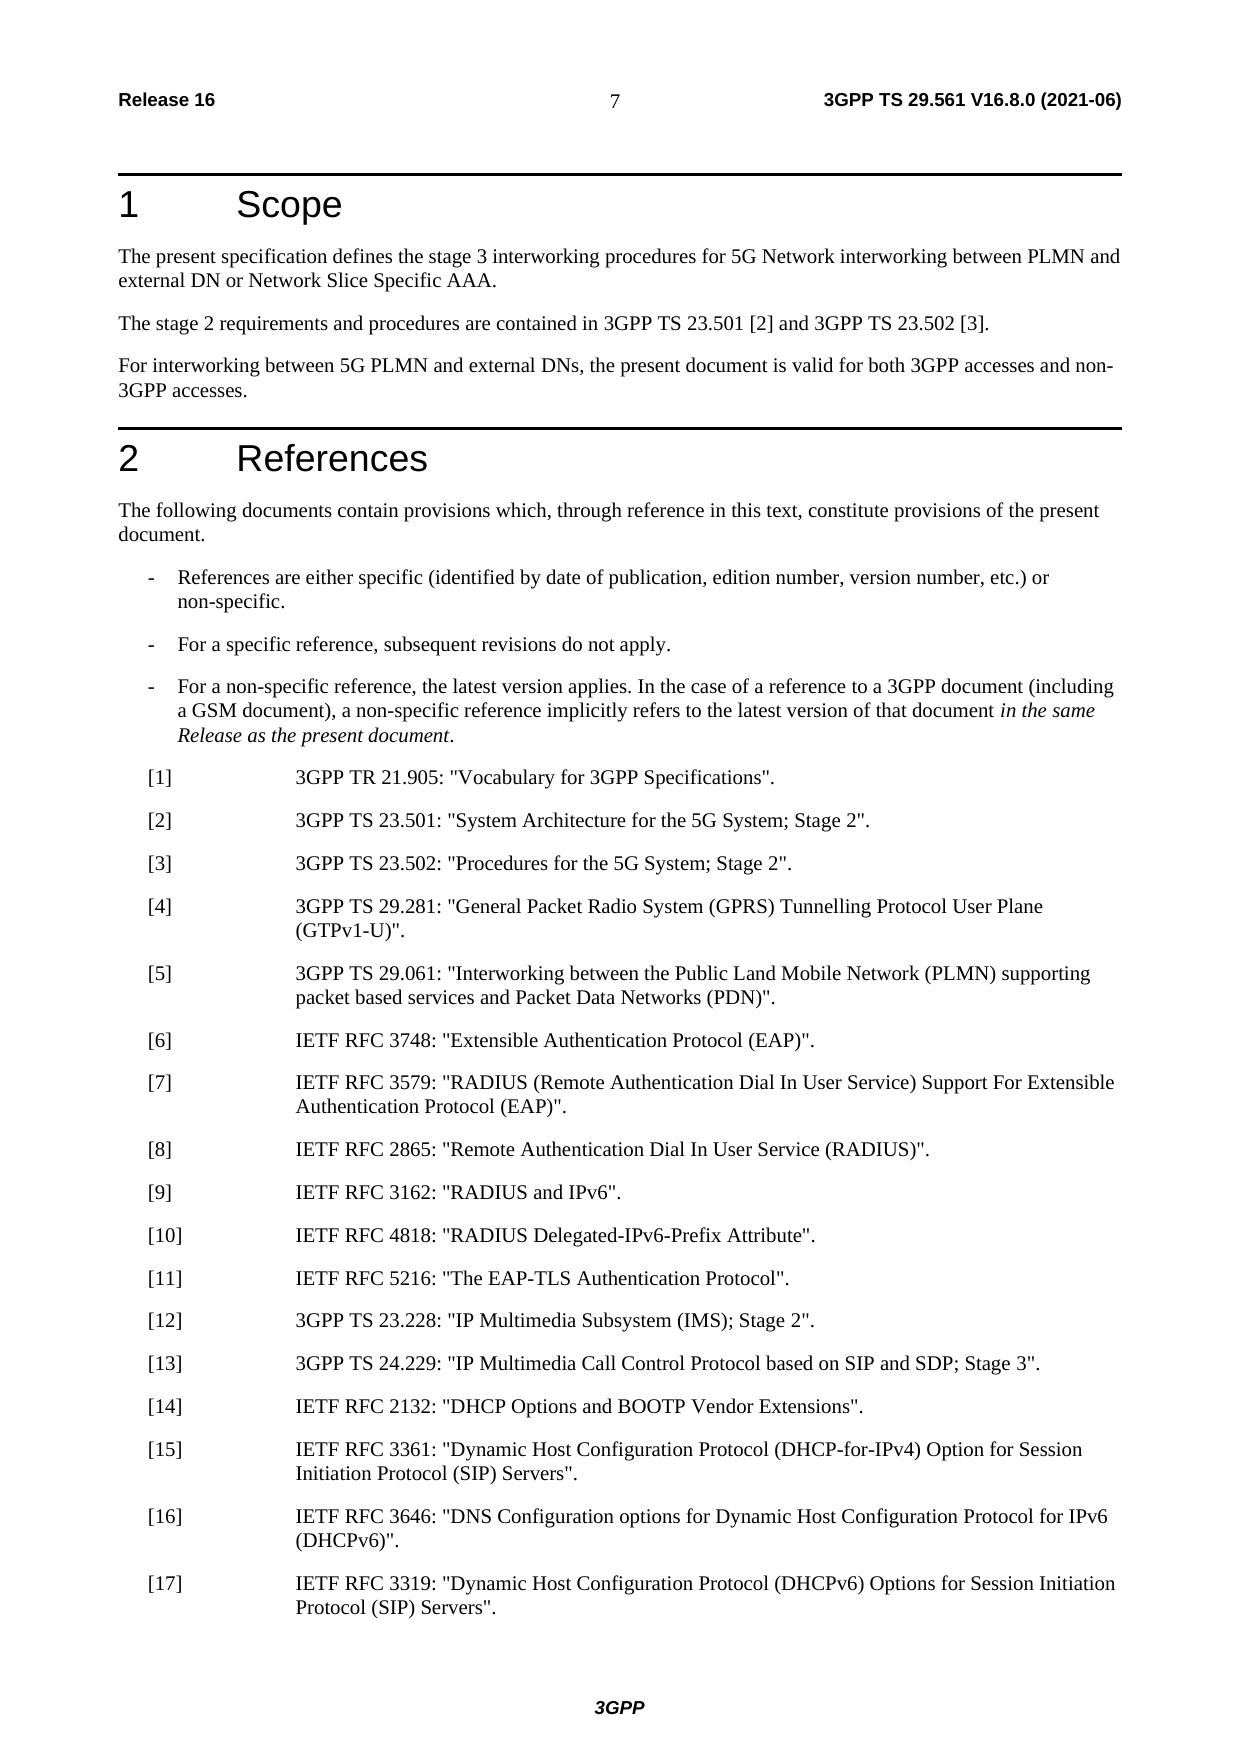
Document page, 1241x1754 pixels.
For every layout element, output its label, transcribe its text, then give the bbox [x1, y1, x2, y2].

text [5] 3GPP TS 29.061: "Interworking between the Public Land Mobile Network (PLMN) supporting packet based services and Packet Data Networks (PDN)". [148, 961, 1122, 1009]
text [14] IETF RFC 2132: "DHCP Options and BOOTP Vendor Extensions". [148, 1394, 1122, 1418]
text [15] IETF RFC 3361: "Dynamic Host Configuration Protocol (DHCP-for-IPv4) Option for Session Initiation Protocol (SIP) Servers". [148, 1437, 1122, 1485]
text The present specification defines the stage 3 interworking procedures for 5G Network interworking between PLMN and external DN or Network Slice Specific AAA. [118, 244, 1122, 292]
subtitle 2 References [118, 430, 1122, 479]
text [10] IETF RFC 4818: "RADIUS Delegated-IPv6-Prefix Attribute". [148, 1223, 1122, 1247]
text - For a non-specific reference, the latest version applies. In the case of a reference to a 3GPP document (including a GSM document), a non-specific reference implicitly refers to the latest version of that document in the same Release as the present document. [148, 674, 1122, 747]
text The stage 2 requirements and procedures are contained in 3GPP TS 23.501 [2] and 3GPP TS 23.502 [3]. [118, 311, 1122, 335]
text [12] 3GPP TS 23.228: "IP Multimedia Subsystem (IMS); Stage 2". [148, 1308, 1122, 1332]
subtitle 1 Scope [118, 176, 1122, 225]
text For interworking between 5G PLMN and external DNs, the present document is valid for both 3GPP accesses and non-3GPP accesses. [118, 353, 1122, 402]
text [3] 3GPP TS 23.502: "Procedures for the 5G System; Stage 2". [148, 851, 1122, 875]
text - References are either specific (identified by date of publication, edition number, version number, etc.) or non-specific. [148, 565, 1122, 613]
text [13] 3GPP TS 24.229: "IP Multimedia Call Control Protocol based on SIP and SDP; Stage 3". [148, 1351, 1122, 1375]
text [16] IETF RFC 3646: "DNS Configuration options for Dynamic Host Configuration Protocol for IPv6 (DHCPv6)". [148, 1504, 1122, 1552]
text [8] IETF RFC 2865: "Remote Authentication Dial In User Service (RADIUS)". [148, 1137, 1122, 1161]
text [6] IETF RFC 3748: "Extensible Authentication Protocol (EAP)". [148, 1027, 1122, 1052]
text The following documents contain provisions which, through reference in this text, constitute provisions of the present document. [118, 498, 1122, 546]
text [11] IETF RFC 5216: "The EAP-TLS Authentication Protocol". [148, 1266, 1122, 1290]
text [9] IETF RFC 3162: "RADIUS and IPv6". [148, 1180, 1122, 1204]
text [1] 3GPP TR 21.905: "Vocabulary for 3GPP Specifications". [148, 765, 1122, 789]
text [17] IETF RFC 3319: "Dynamic Host Configuration Protocol (DHCPv6) Options for Session Initiation Protocol (SIP) Servers". [148, 1571, 1122, 1619]
text - For a specific reference, subsequent revisions do not apply. [148, 632, 1122, 656]
text [7] IETF RFC 3579: "RADIUS (Remote Authentication Dial In User Service) Support For Extensible Authentication Protocol (EAP)". [148, 1070, 1122, 1118]
text [4] 3GPP TS 29.281: "General Packet Radio System (GPRS) Tunnelling Protocol User Plane (GTPv1-U)". [148, 894, 1122, 942]
text [2] 3GPP TS 23.501: "System Architecture for the 5G System; Stage 2". [148, 808, 1122, 832]
